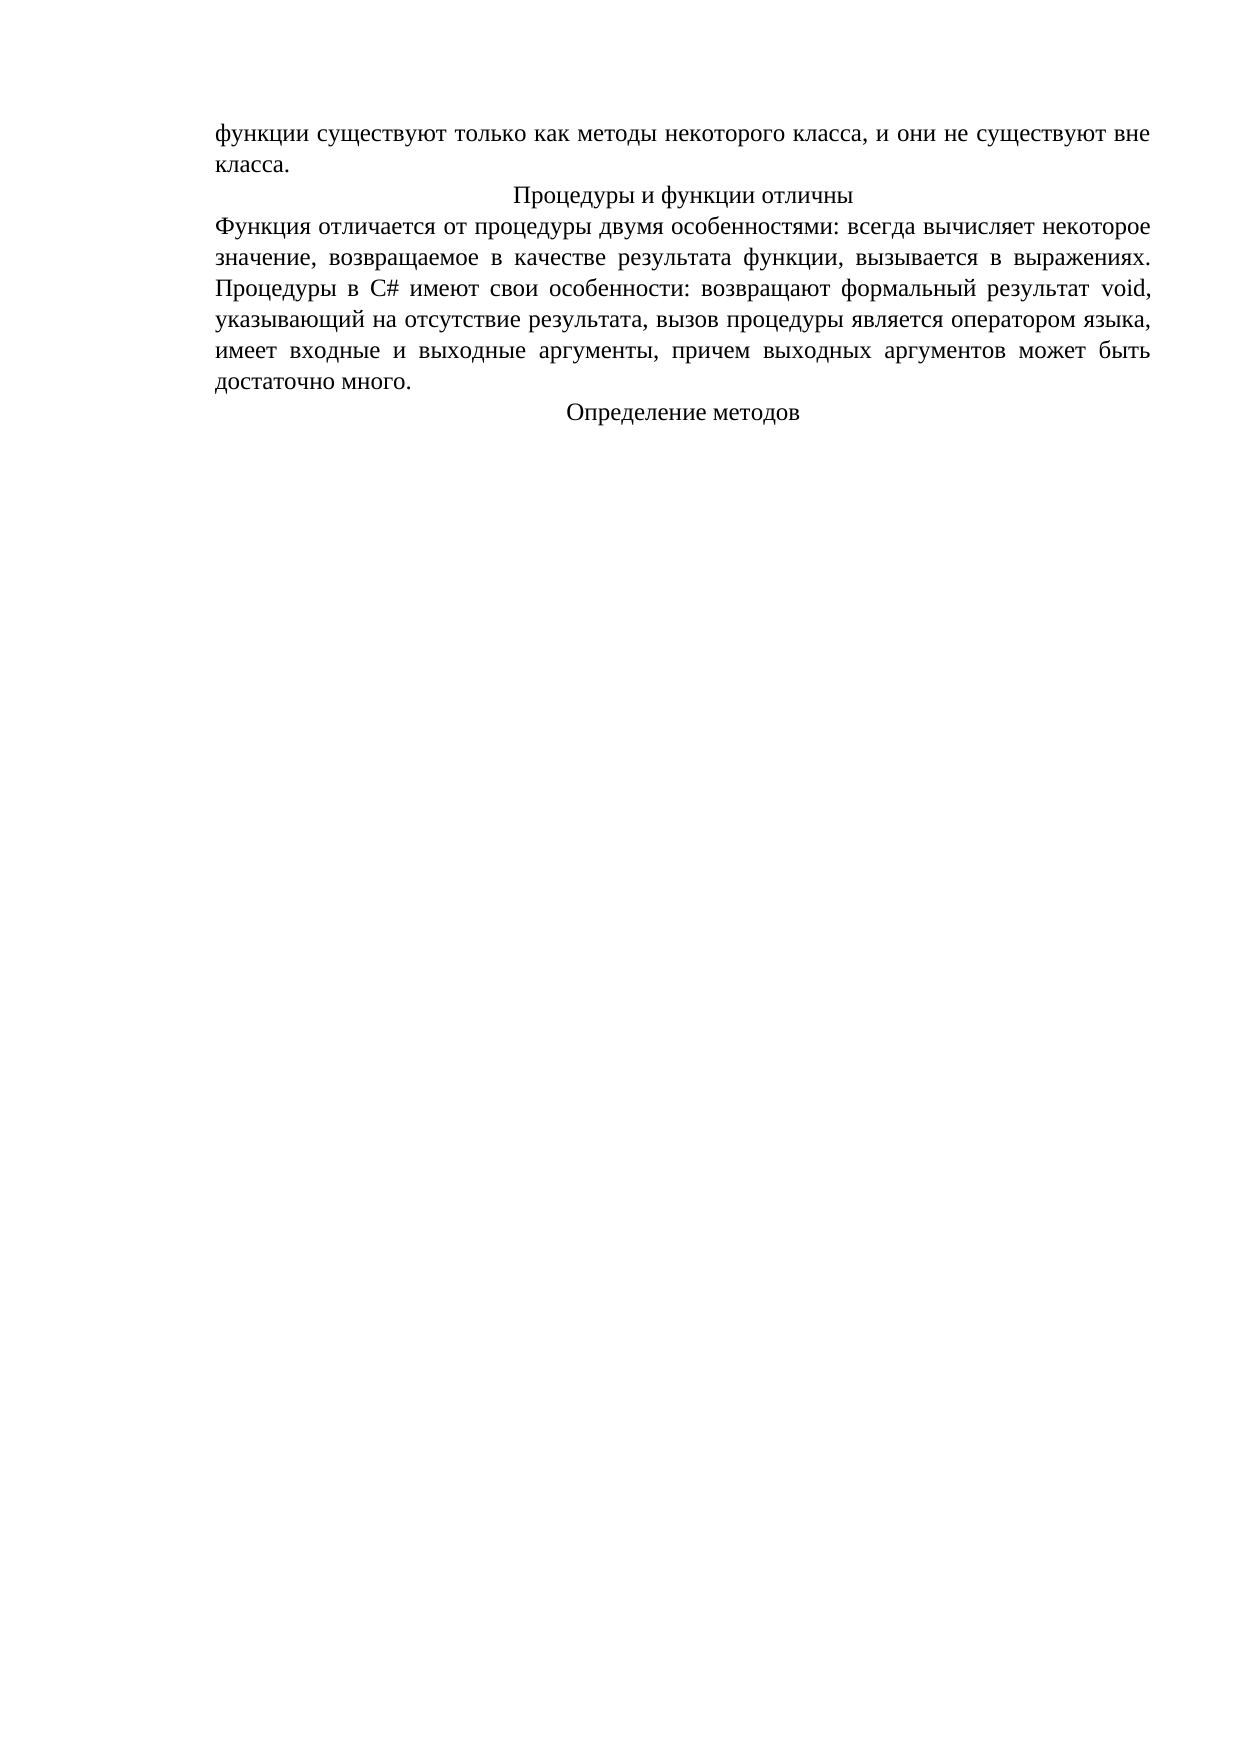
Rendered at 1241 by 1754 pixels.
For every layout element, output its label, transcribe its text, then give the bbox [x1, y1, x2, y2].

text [215, 118, 1152, 178]
text Определение методов [215, 397, 1152, 426]
text Функция отличается от процедуры двумя особенностями: всегда вычисляет некоторое значение, возвращаемое в качестве результата функции, вызывается в выражениях. Процедуры в C# имеют свои особенности: возвращают формальный результат void, указывающий на отсутствие результата, вызов процедуры является оператором языка, имеет входные и выходные аргументы, причем выходных аргументов может быть достаточно много. [215, 211, 1152, 395]
text Процедуры и функции отличны [215, 180, 1152, 209]
